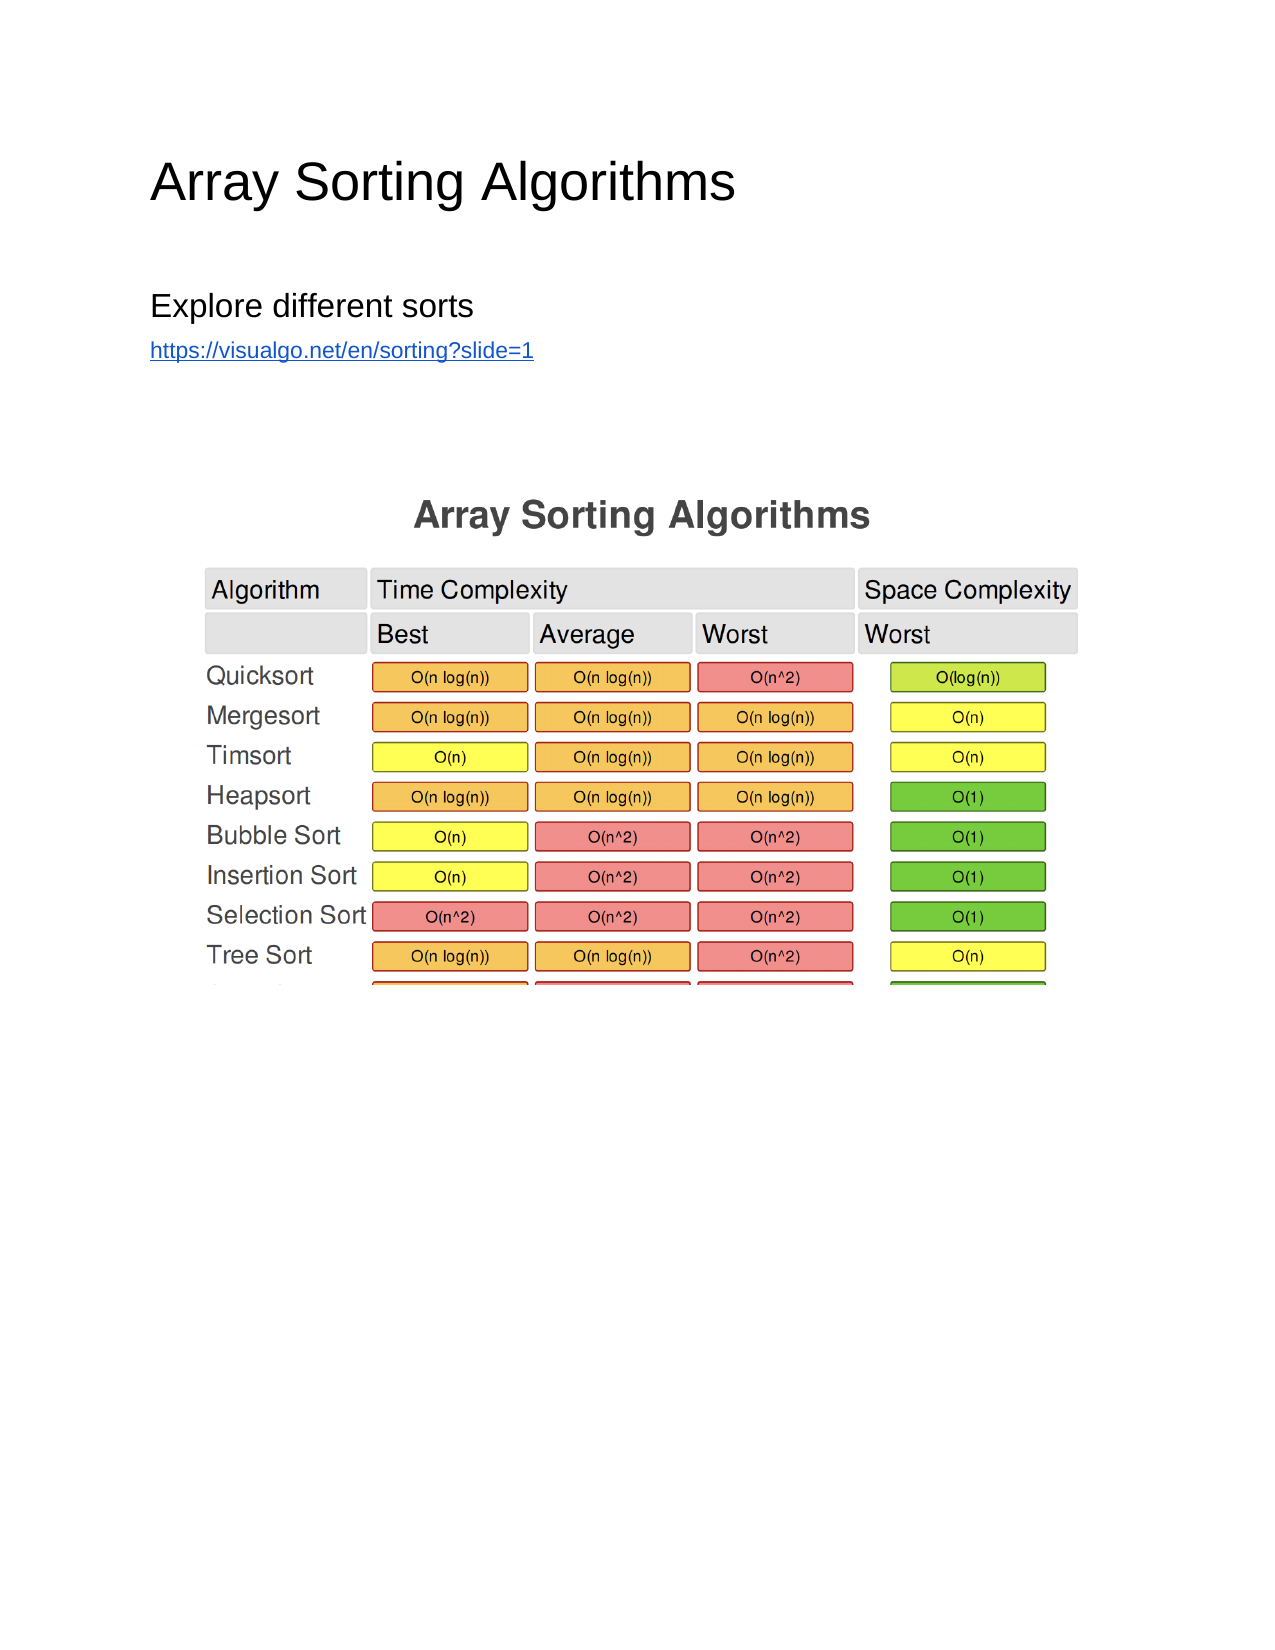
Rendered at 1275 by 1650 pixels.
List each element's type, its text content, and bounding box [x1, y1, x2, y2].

picture [150, 488, 1125, 1047]
text https://visualgo.net/en/sorting?slide=1 [150, 337, 1125, 363]
subtitle Explore different sorts [150, 286, 1125, 325]
title Array Sorting Algorithms [150, 150, 1125, 212]
